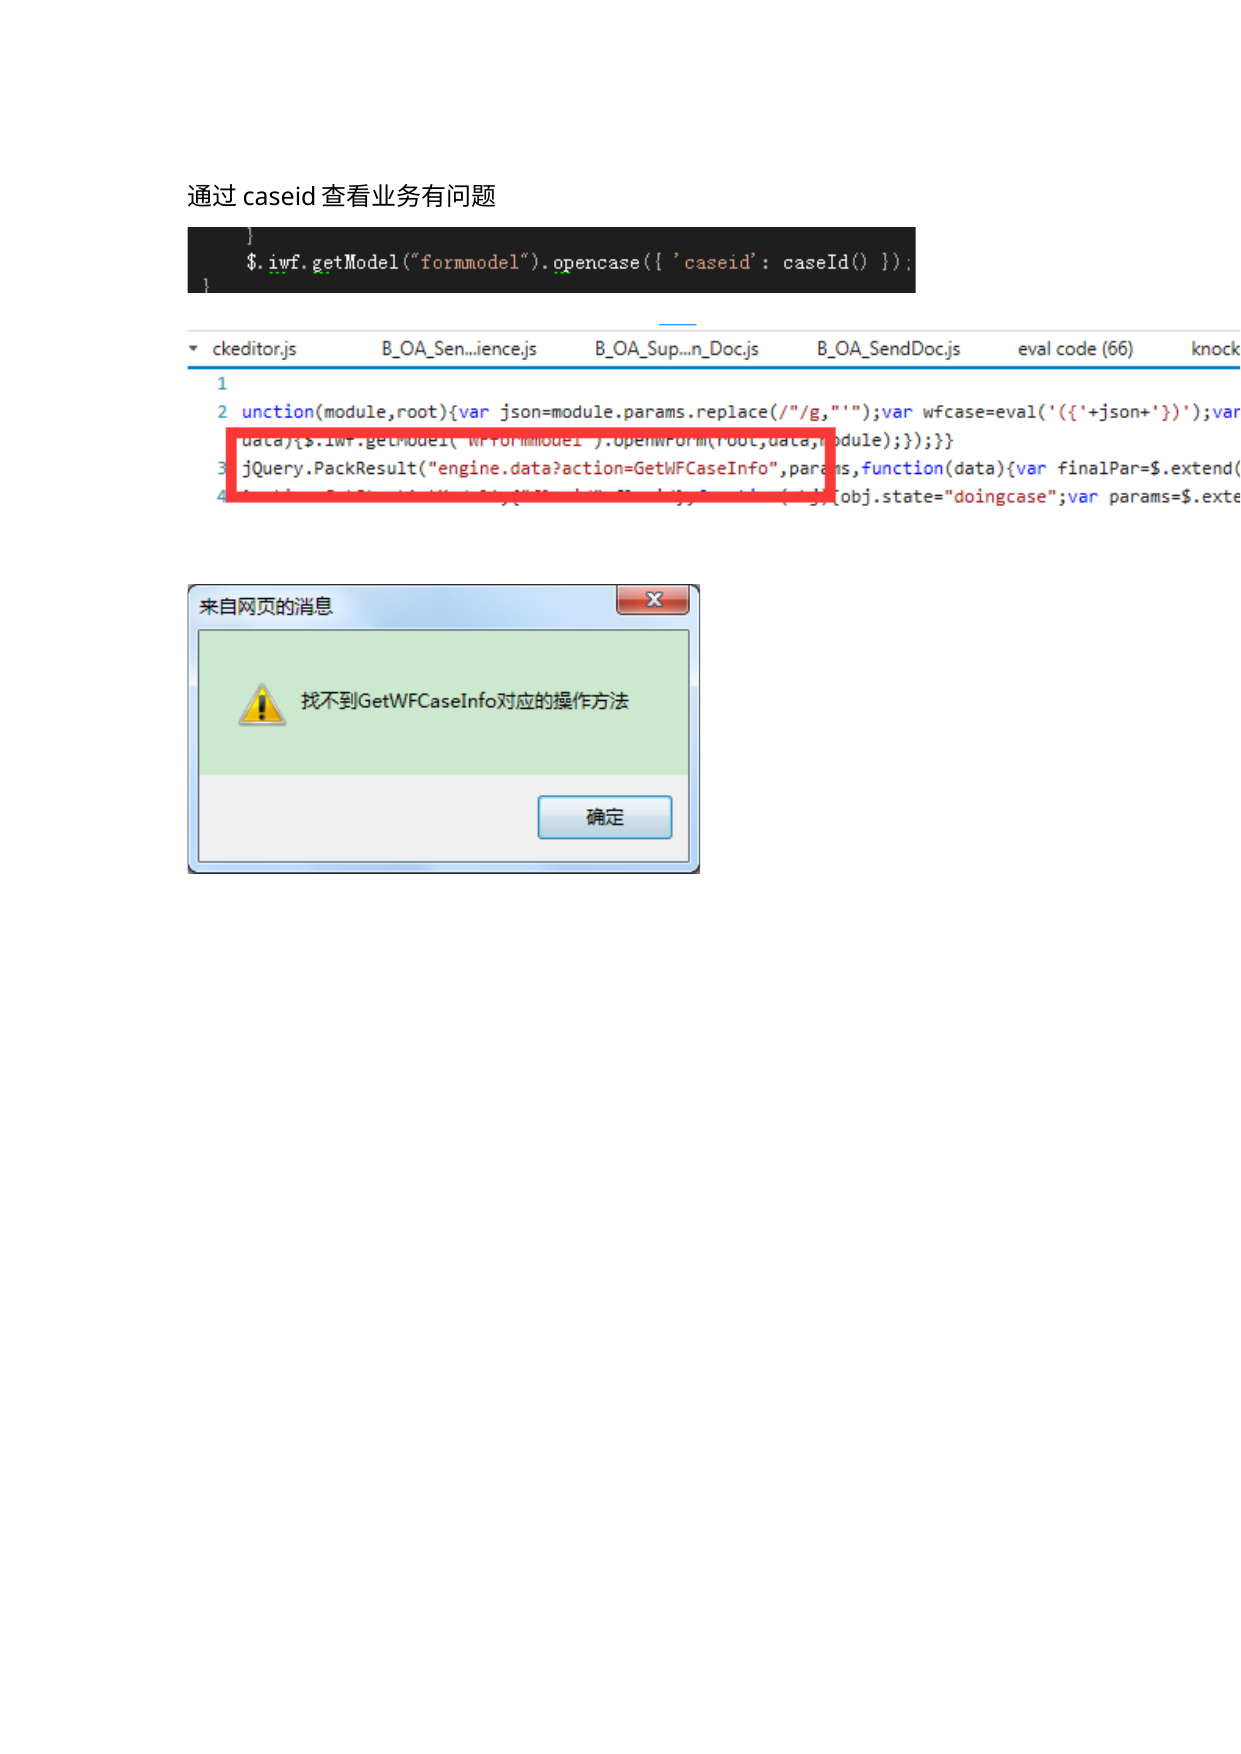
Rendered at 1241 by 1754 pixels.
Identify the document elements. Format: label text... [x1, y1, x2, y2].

picture [187, 324, 1241, 553]
picture [187, 584, 700, 874]
picture [187, 227, 916, 293]
text 通过caseid查看业务有问题 [187, 162, 1053, 227]
